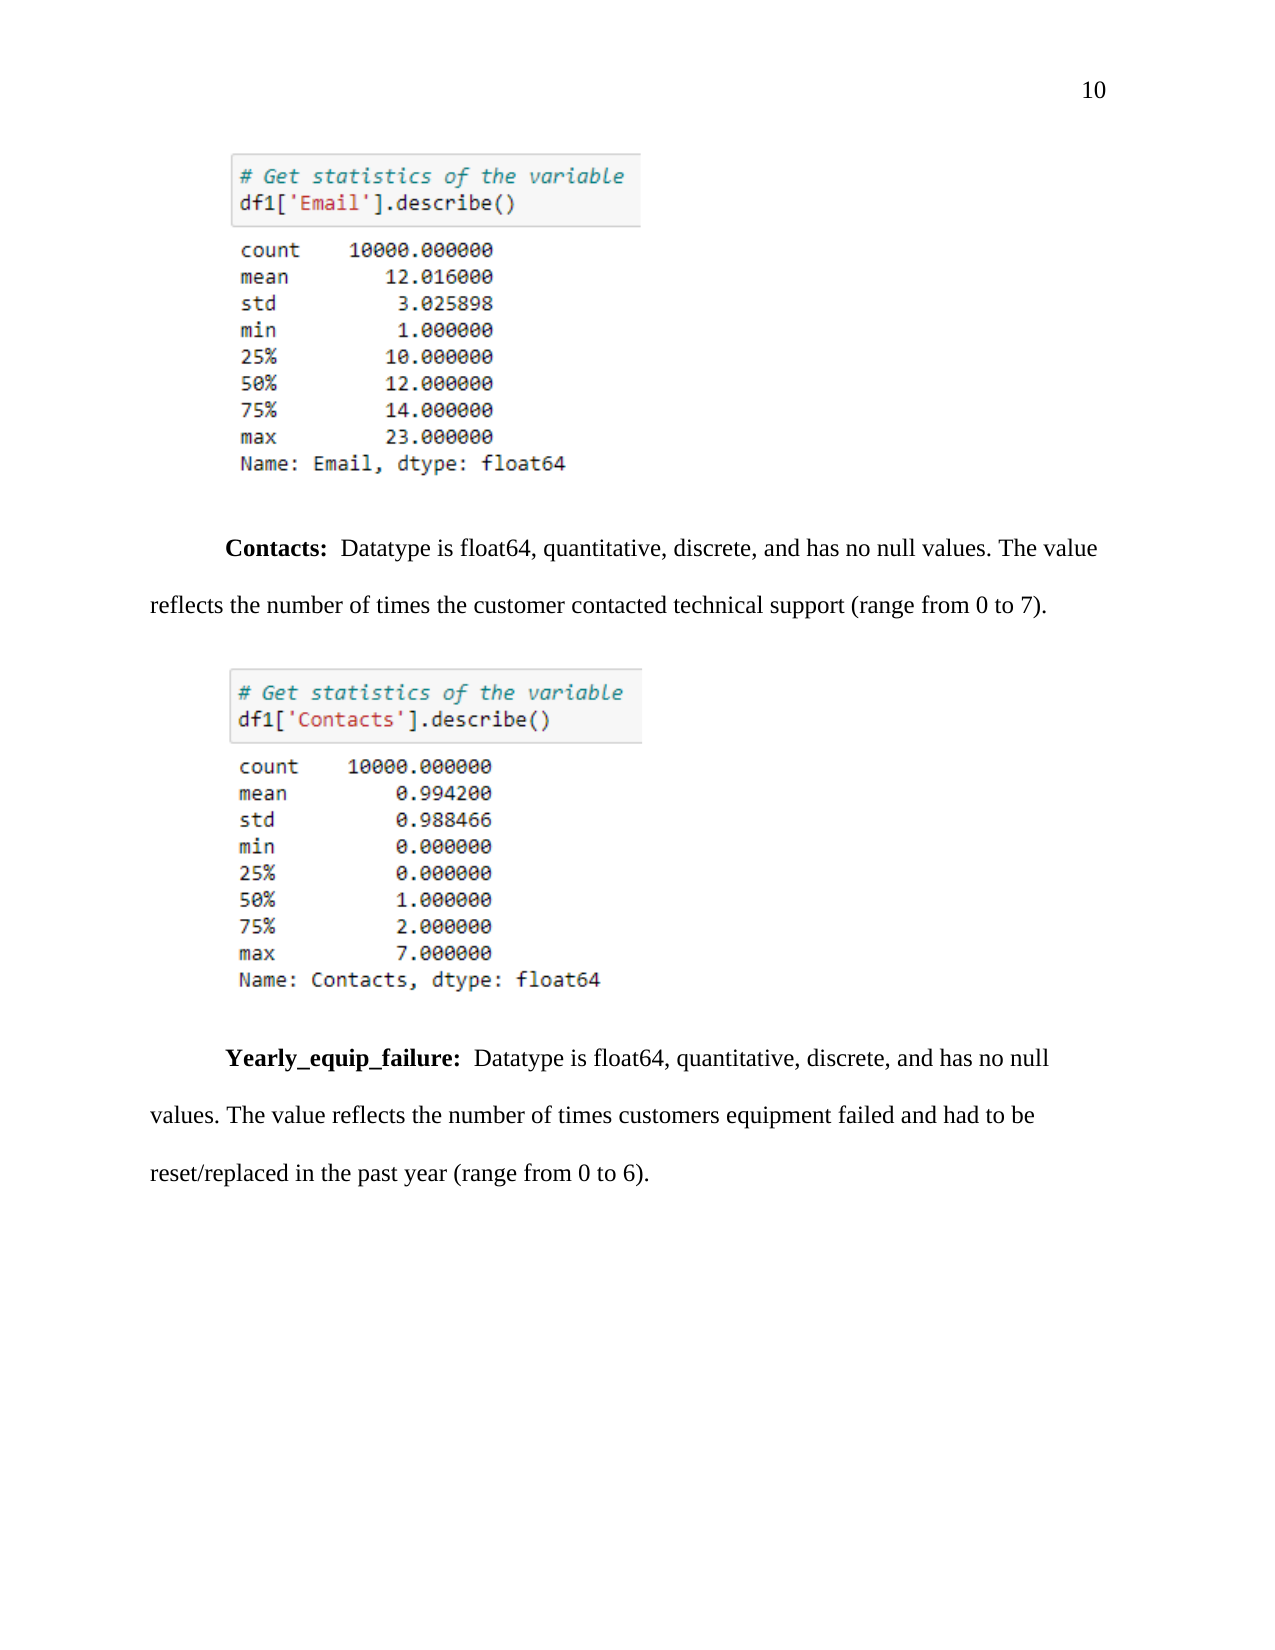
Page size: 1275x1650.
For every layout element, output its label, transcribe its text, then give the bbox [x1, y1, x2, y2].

text Contacts: Datatype is float64, quantitative, discrete, and has no null values. The value reflects the number of times the customer contacted technical support (range from 0 to 7). [150, 533, 1125, 619]
text Yearly_equip_failure: Datatype is float64, quantitative, discrete, and has no null values. The value reflects the number of times customers equipment failed and had to be reset/replaced in the past year (range from 0 to 6). [150, 1043, 1125, 1187]
picture [225, 664, 643, 998]
picture [225, 150, 641, 488]
